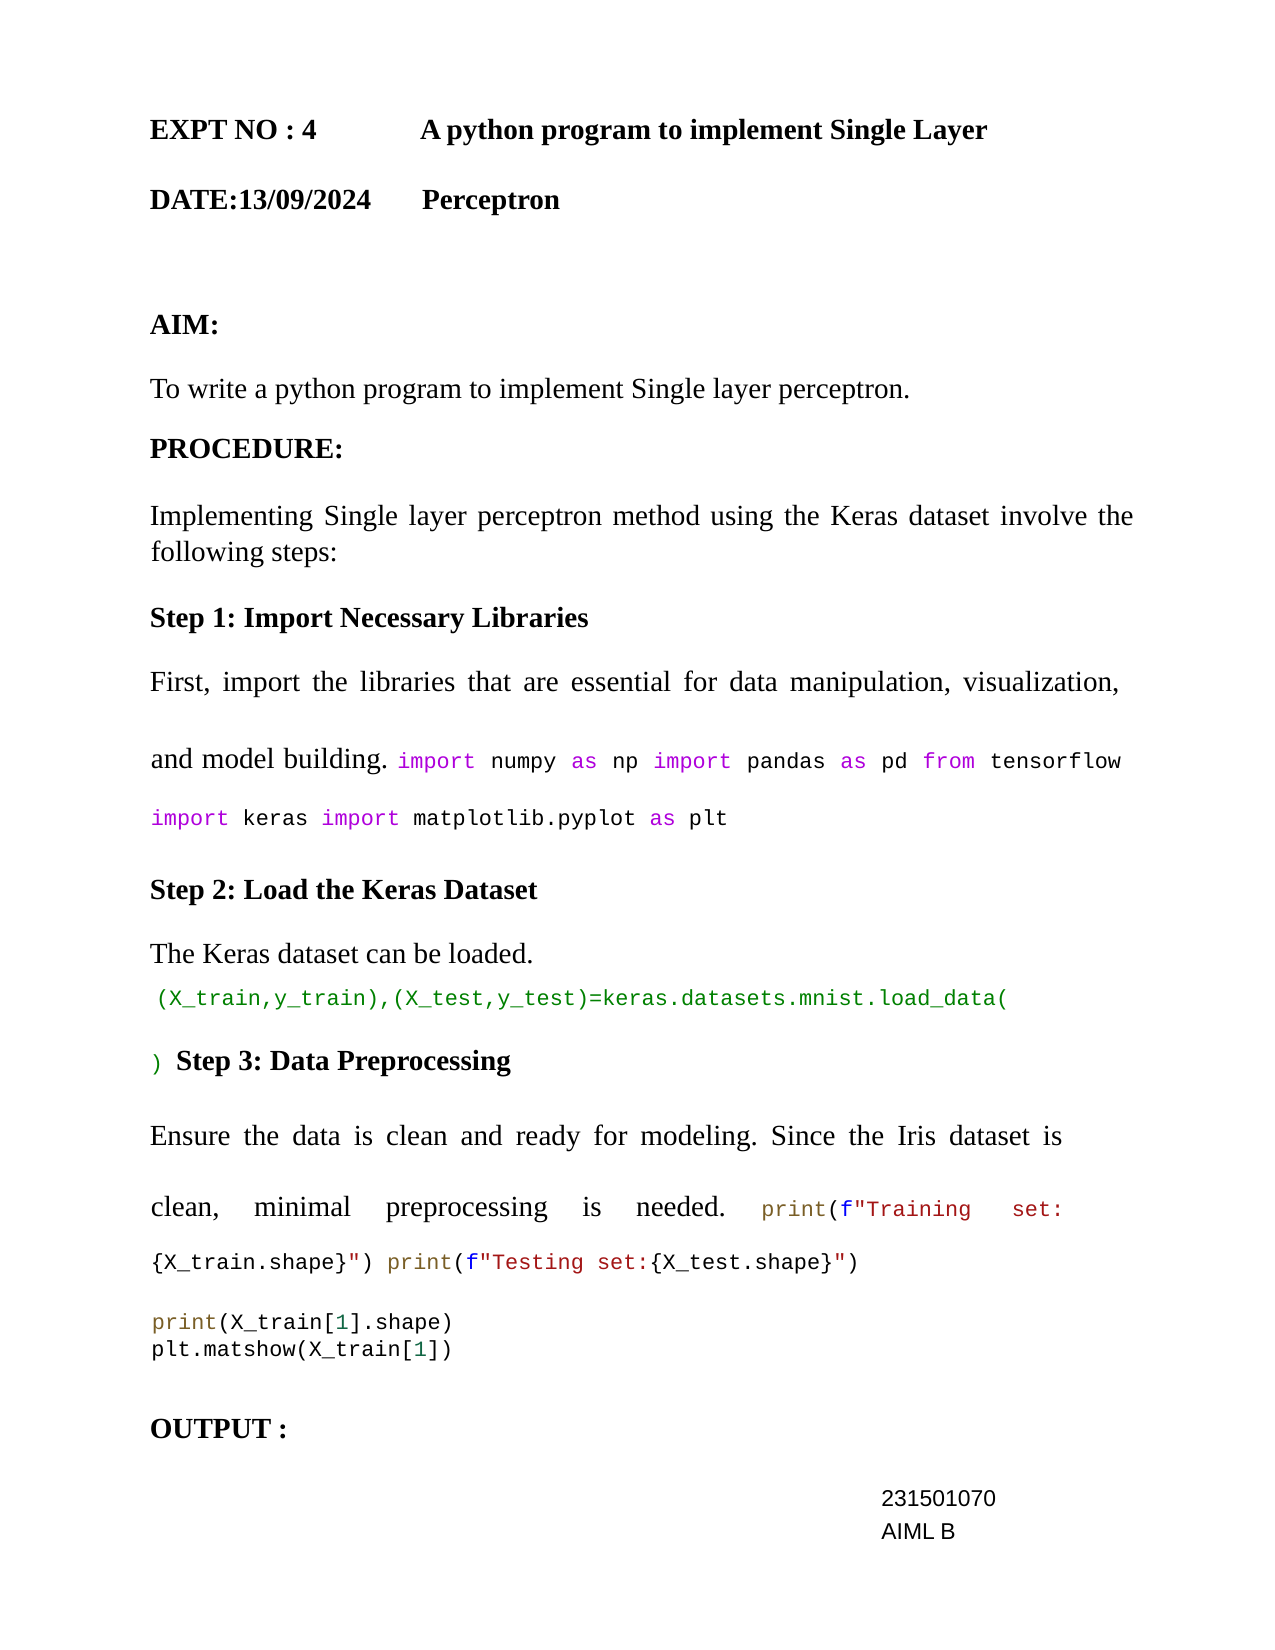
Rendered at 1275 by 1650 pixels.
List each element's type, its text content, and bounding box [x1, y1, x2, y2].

text print(X_train[1].shape) plt.matshow(X_train[1]) [151, 1312, 753, 1363]
text ) Step 3: Data Preprocessing [149, 1043, 1135, 1077]
text Step 2: Load the Keras Dataset [149, 872, 1135, 906]
text The Keras dataset can be loaded. [149, 937, 1135, 970]
text PROCEDURE: [149, 431, 1135, 465]
text (X_train,y_train),(X_test,y_test)=keras.datasets.mnist.load_data( [156, 988, 1135, 1012]
text AIM: [149, 307, 1135, 341]
text DATE:13/09/2024 Perceptron [149, 182, 1135, 215]
text First, import the libraries that are essential for data manipulation, visualization, and model building. import numpy as np import pandas as pd from tensorflow import keras import matplotlib.pyplot as plt [149, 664, 1121, 832]
text Implementing Single layer perceptron method using the Keras dataset involve the following steps: [149, 498, 1135, 568]
text To write a python program to implement Single layer perceptron. [149, 371, 1135, 405]
text Step 1: Import Necessary Libraries [149, 600, 1135, 634]
text Ensure the data is clean and ready for modeling. Since the Iris dataset is clean, minimal preprocessing is needed. print(f"Training set:{X_train.shape}") print(f"Testing set:{X_test.shape}") [149, 1118, 1064, 1276]
text OUTPUT : [149, 1411, 1135, 1444]
text EXPT NO : 4 A python program to implement Single Layer [149, 112, 1135, 145]
